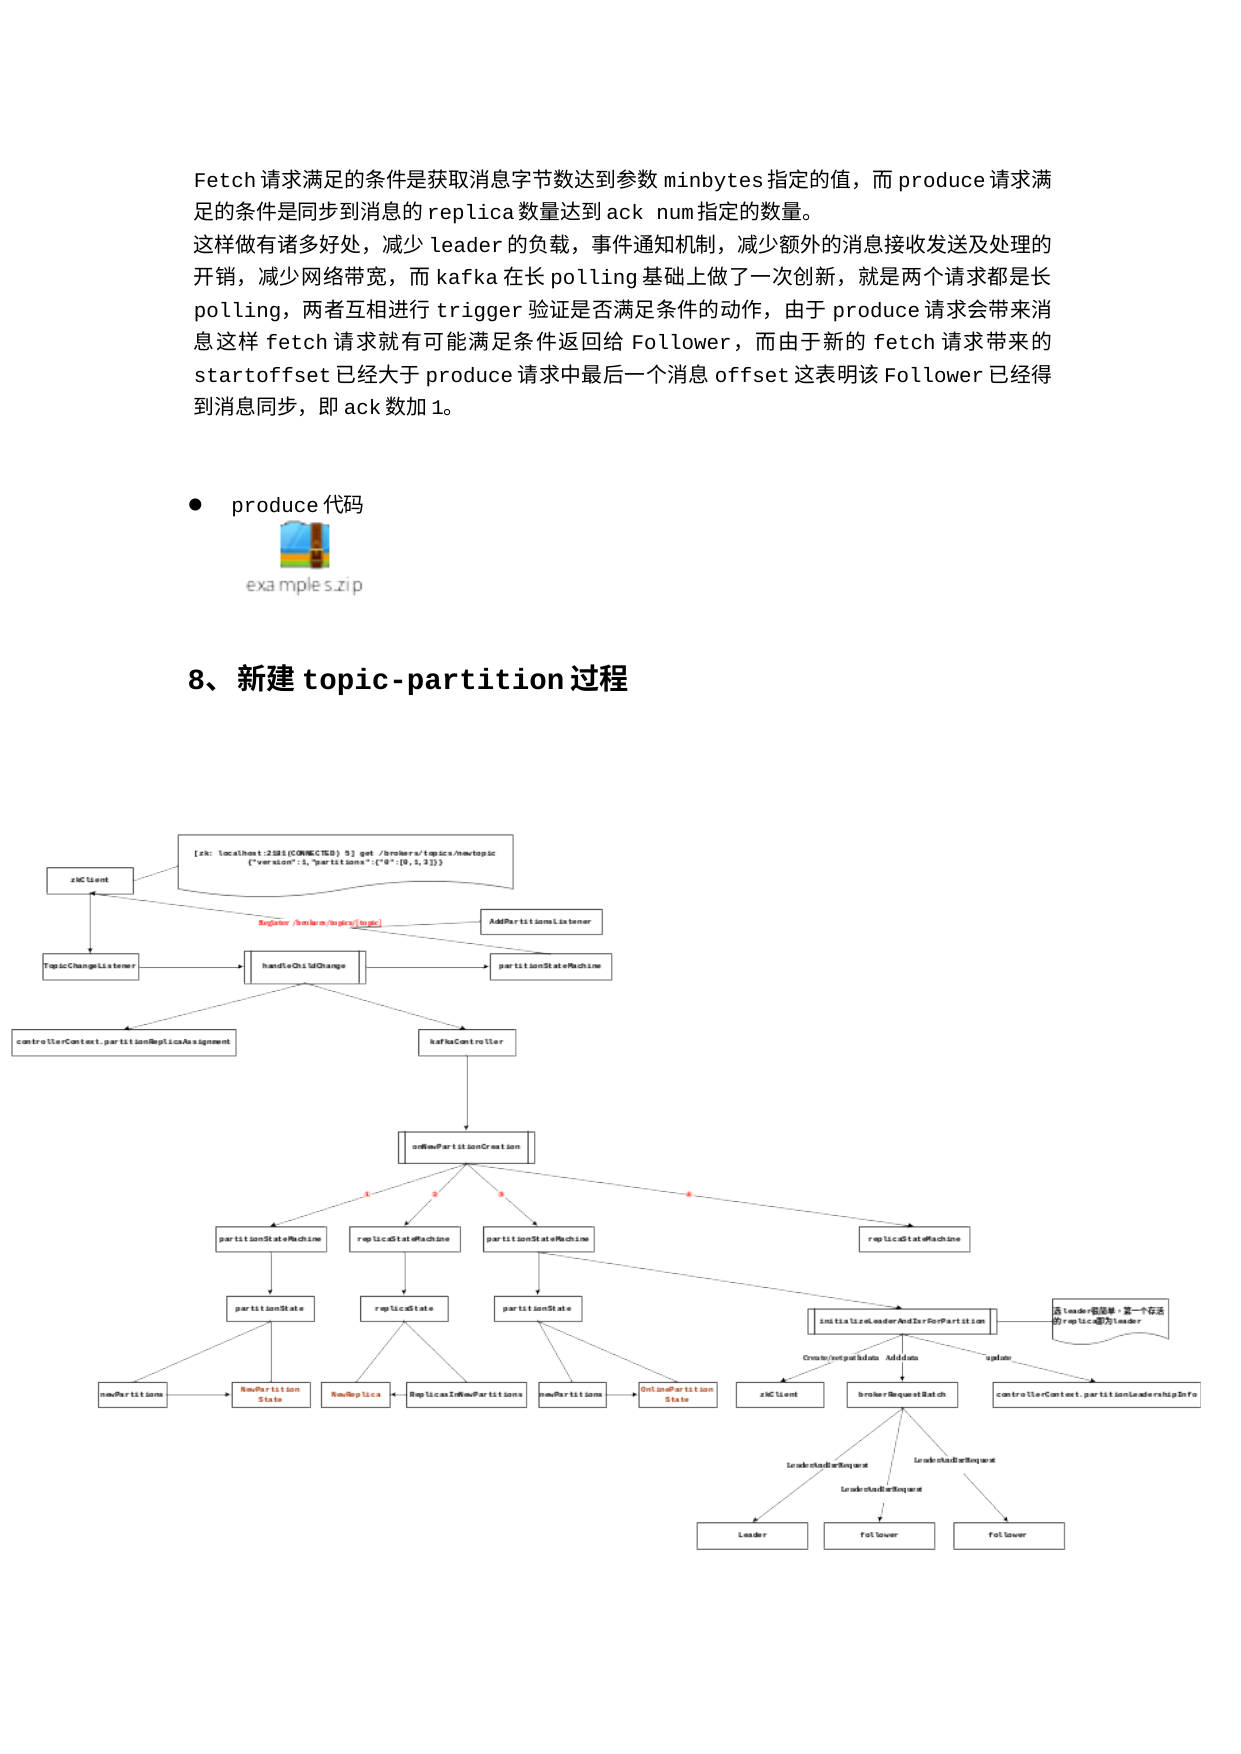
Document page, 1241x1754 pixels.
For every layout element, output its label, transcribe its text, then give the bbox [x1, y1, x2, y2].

subtitle 新建topic-partition过程 [187, 644, 1053, 709]
list produce代码 [187, 487, 1053, 519]
list Fetch请求满足的条件是获取消息字节数达到参数minbytes指定的值，而produce请求满足的条件是同步到消息的replica数量达到ack num指定的数量。 [193, 162, 1053, 227]
list 这样做有诸多好处，减少leader的负载，事件通知机制，减少额外的消息接收发送及处理的开销，减少网络带宽，而kafka在长polling基础上做了一次创新，就是两个请求都是长polling，两者互相进行trigger验证是否满足条件的动作，由于produce请求会带来消息这样fetch请求就有可能满足条件返回给Follower，而由于新的fetch请求带来的startoffset已经大于produce请求中最后一个消息offset这表明该Follower已经得到消息同步，即ack数加1。 [193, 227, 1053, 422]
